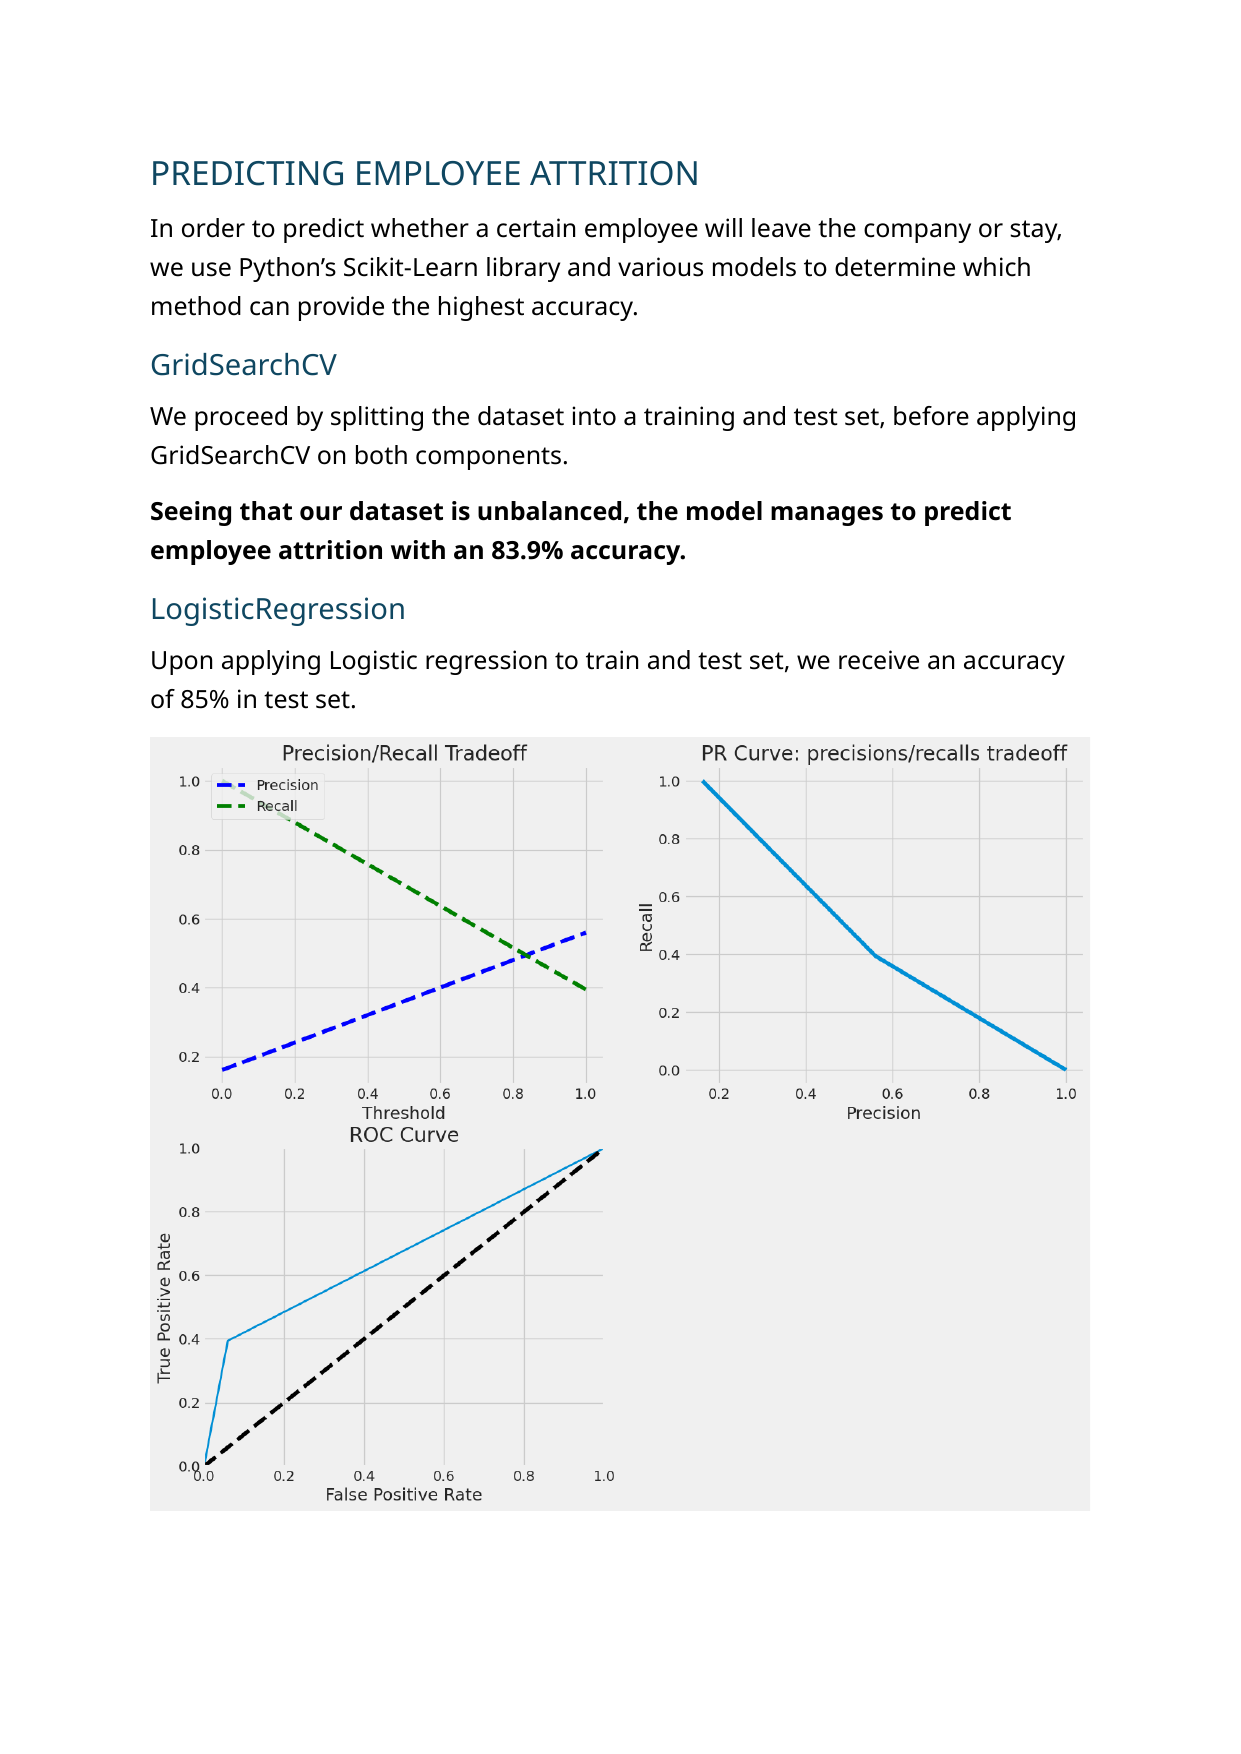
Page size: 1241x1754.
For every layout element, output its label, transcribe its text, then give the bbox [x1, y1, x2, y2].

text We proceed by splitting the dataset into a training and test set, before applying GridSearchCV on both components. [150, 399, 1090, 472]
subtitle GridSearchCV [150, 345, 1090, 384]
text In order to predict whether a certain employee will leave the company or stay, we use Python’s Scikit-Learn library and various models to determine which method can provide the highest accuracy. [150, 211, 1090, 323]
subtitle PREDICTING EMPLOYEE ATTRITION [150, 150, 1090, 195]
text Seeing that our dataset is unbalanced, the model manages to predict employee attrition with an 83.9% accuracy. [150, 494, 1090, 567]
text Upon applying Logistic regression to train and test set, we receive an accuracy of 85% in test set. [150, 643, 1090, 716]
subtitle LogisticRegression [150, 589, 1090, 628]
picture [150, 737, 1091, 1511]
